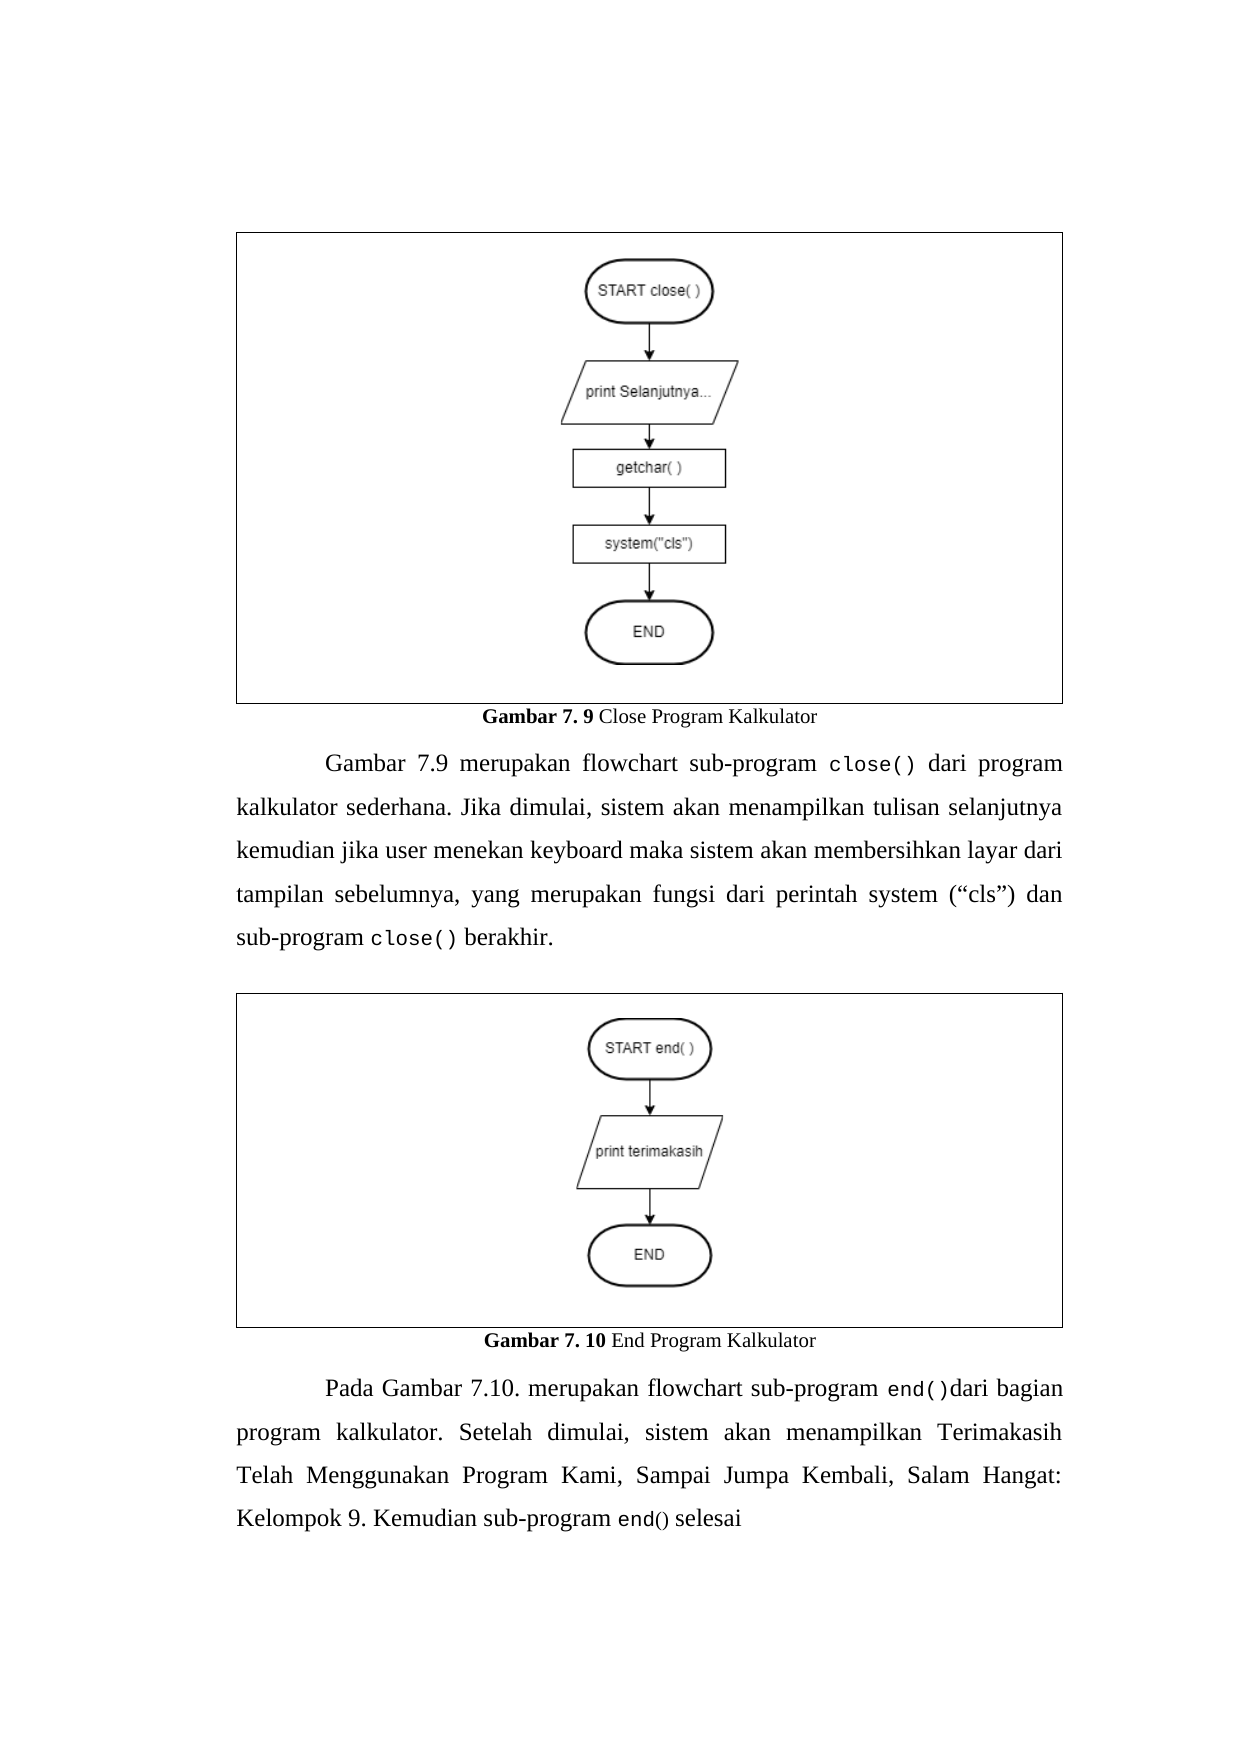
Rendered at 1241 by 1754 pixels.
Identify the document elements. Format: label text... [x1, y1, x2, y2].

table_header [237, 233, 1062, 702]
table_header [237, 994, 1062, 1327]
text Pada Gambar 7.10. merupakan flowchart sub-program end()dari bagian program kalkulator. Setelah dimulai, sistem akan menampilkan Terimakasih Telah Menggunakan Program Kami, Sampai Jumpa Kembali, Salam Hangat: Kelompok 9. Kemudian sub-program end() selesai [236, 1373, 1063, 1533]
picture [560, 258, 739, 665]
text Gambar 7.9 merupakan flowchart sub-program close() dari program kalkulator sederhana. Jika dimulai, sistem akan menampilkan tulisan selanjutnya kemudian jika user menekan keyboard maka sistem akan membersihkan layar dari tampilan sebelumnya, yang merupakan fungsi dari perintah system (“cls”) dan sub-program close() berakhir. [236, 748, 1063, 951]
text Gambar 7. 9 Close Program Kalkulator [236, 704, 1063, 728]
text Gambar 7. 10 End Program Kalkulator [236, 1328, 1063, 1352]
picture [576, 1018, 724, 1289]
